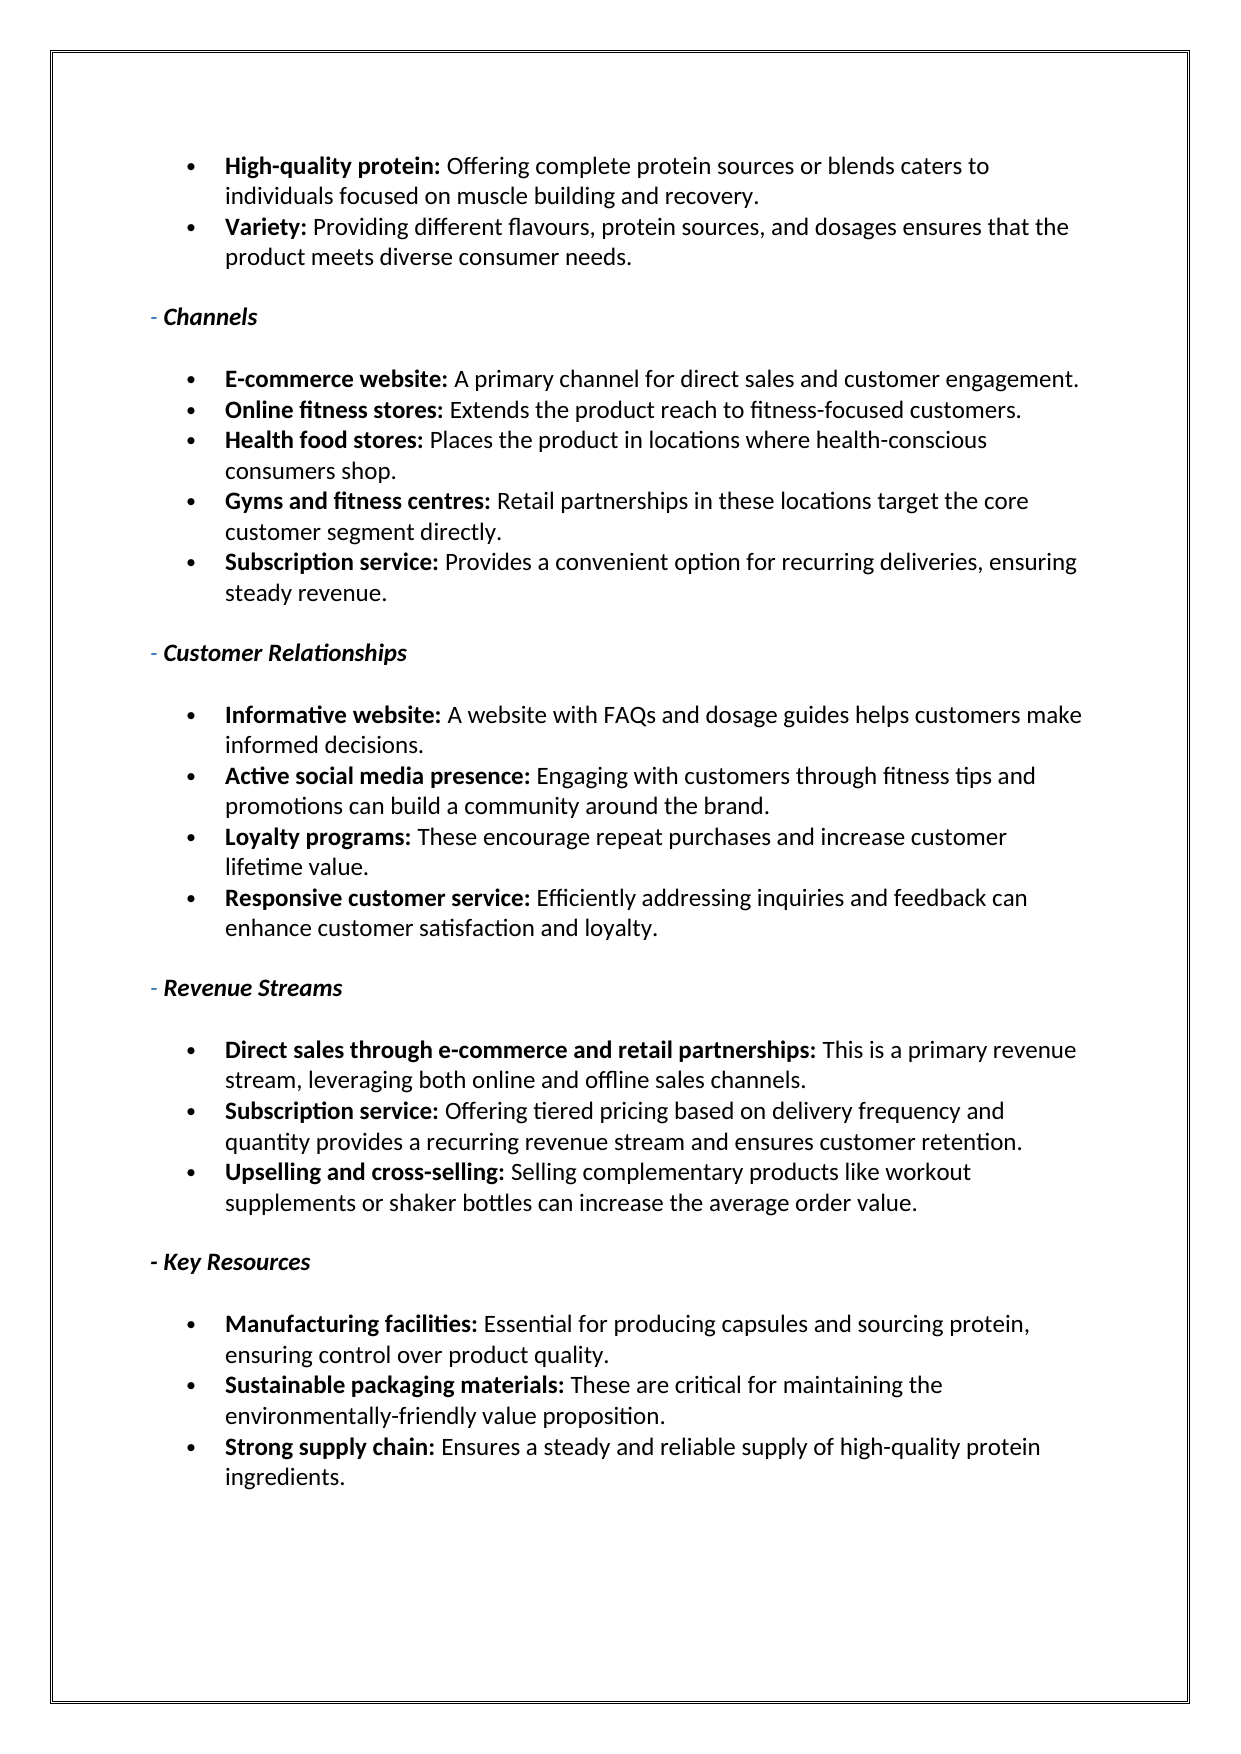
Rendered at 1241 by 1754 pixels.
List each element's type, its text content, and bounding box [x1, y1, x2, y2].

list High-quality protein: Offering complete protein sources or blends caters to individuals focused on muscle building and recovery. [187, 150, 1090, 211]
list Responsive customer service: Efficiently addressing inquiries and feedback can enhance customer satisfaction and loyalty. [187, 882, 1090, 943]
list Subscription service: Provides a convenient option for recurring deliveries, ensuring steady revenue. [187, 546, 1090, 607]
subtitle - Channels [150, 301, 1090, 332]
subtitle - Customer Relationships [150, 637, 1090, 667]
list Online fitness stores: Extends the product reach to fitness-focused customers. [187, 394, 1090, 424]
list Sustainable packaging materials: These are critical for maintaining the environmentally-friendly value proposition. [187, 1369, 1090, 1431]
subtitle - Revenue Streams [150, 972, 1090, 1003]
list Subscription service: Offering tiered pricing based on delivery frequency and quantity provides a recurring revenue stream and ensures customer retention. [187, 1095, 1090, 1156]
subtitle - Key Resources [150, 1246, 1090, 1277]
list Strong supply chain: Ensures a steady and reliable supply of high-quality protein ingredients. [187, 1431, 1090, 1492]
list Health food stores: Places the product in locations where health-conscious consumers shop. [187, 424, 1090, 485]
list Direct sales through e-commerce and retail partnerships: This is a primary revenue stream, leveraging both online and offline sales channels. [187, 1034, 1090, 1095]
list Variety: Providing different flavours, protein sources, and dosages ensures that the product meets diverse consumer needs. [187, 211, 1090, 272]
list Gyms and fitness centres: Retail partnerships in these locations target the core customer segment directly. [187, 485, 1090, 546]
list E-commerce website: A primary channel for direct sales and customer engagement. [187, 363, 1090, 394]
list Upselling and cross-selling: Selling complementary products like workout supplements or shaker bottles can increase the average order value. [187, 1156, 1090, 1217]
list Loyalty programs: These encourage repeat purchases and increase customer lifetime value. [187, 821, 1090, 882]
list Active social media presence: Engaging with customers through fitness tips and promotions can build a community around the brand. [187, 760, 1090, 821]
list Manufacturing facilities: Essential for producing capsules and sourcing protein, ensuring control over product quality. [187, 1308, 1090, 1369]
list Informative website: A website with FAQs and dosage guides helps customers make informed decisions. [187, 699, 1090, 760]
